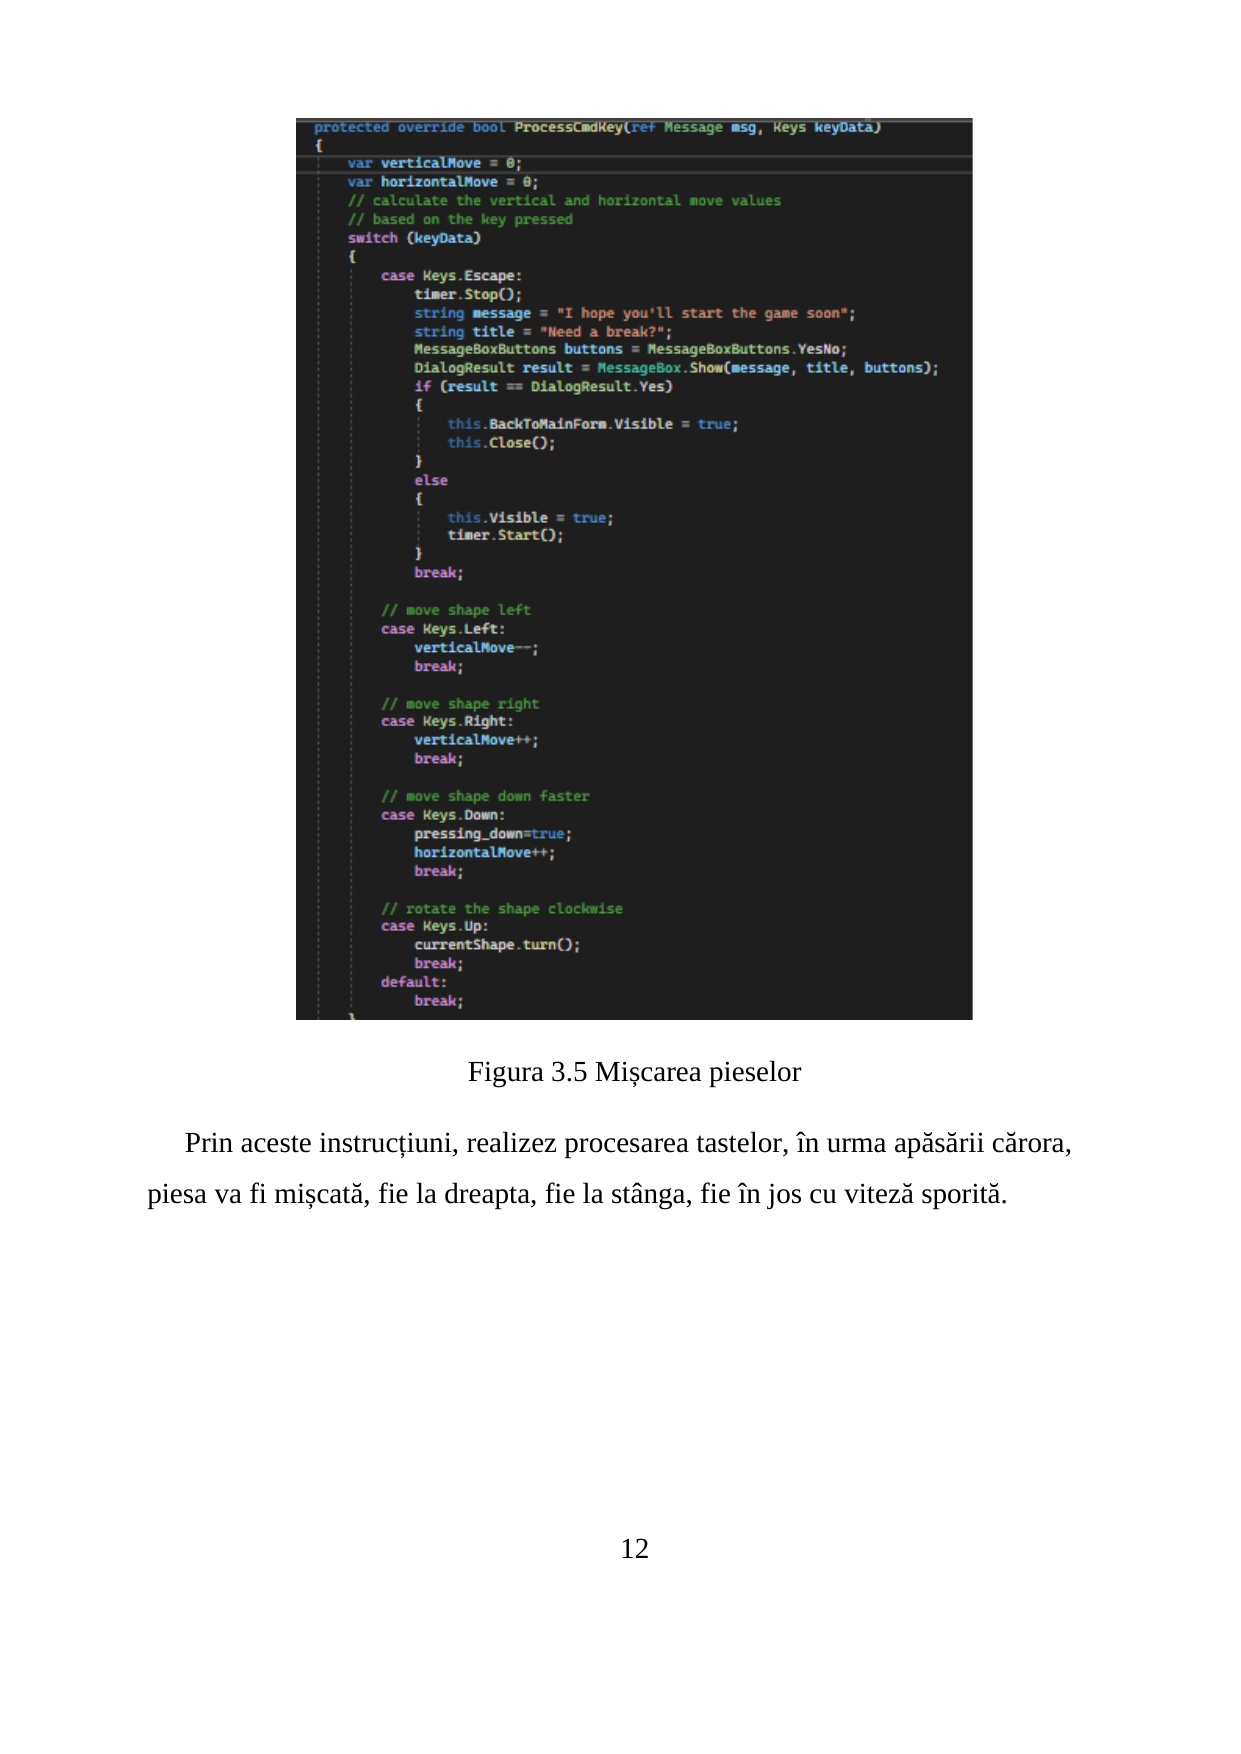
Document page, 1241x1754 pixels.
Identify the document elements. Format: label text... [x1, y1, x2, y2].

text 12 [147, 1532, 1122, 1565]
picture [296, 118, 973, 1020]
text Prin aceste instrucțiuni, realizez procesarea tastelor, în urma apăsării cărora, piesa va fi mișcată, fie la dreapta, fie la stânga, fie în jos cu viteză sporită. [147, 1126, 1122, 1209]
text Figura 3.5 Mișcarea pieselor [147, 1054, 1122, 1088]
